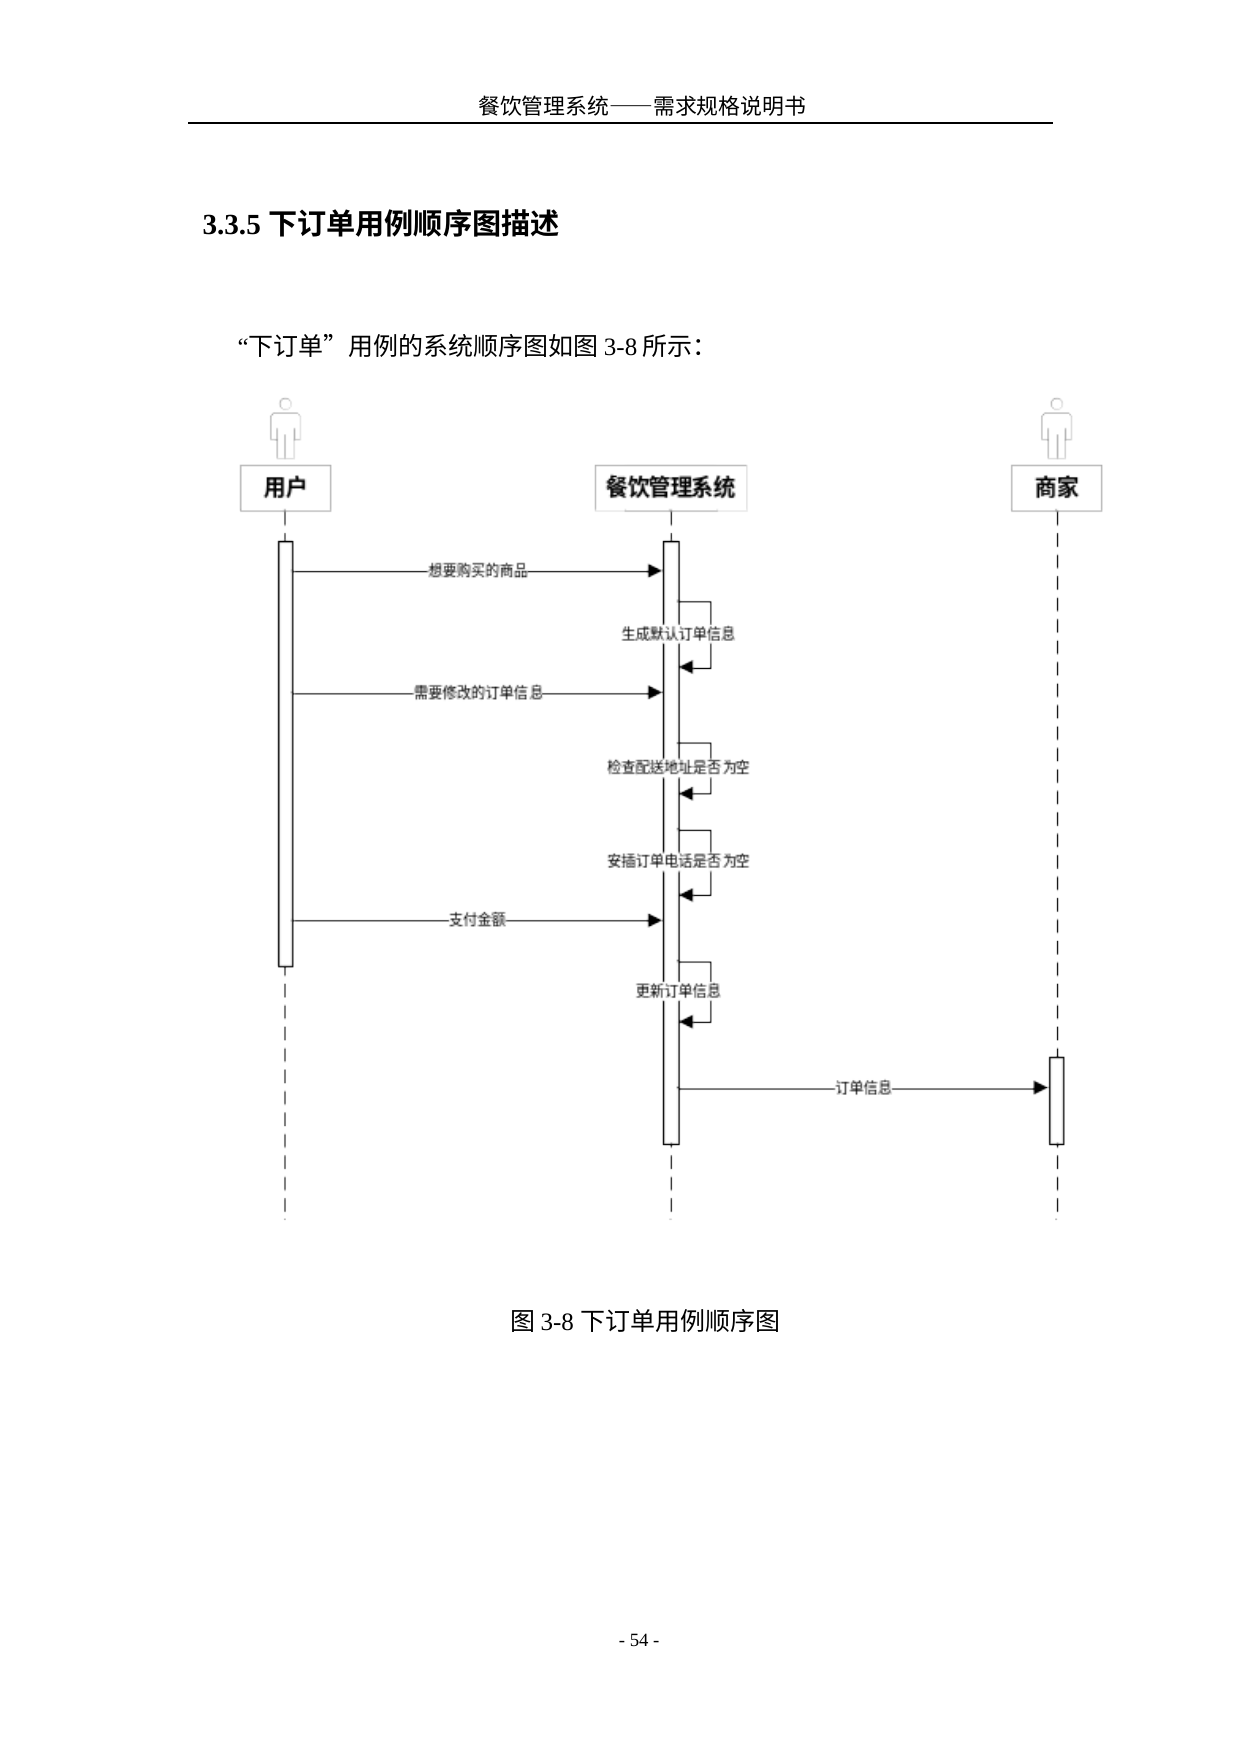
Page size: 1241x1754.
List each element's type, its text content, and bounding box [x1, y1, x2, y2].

text 图3-8 下订单用例顺序图 [187, 1287, 1053, 1352]
text “下订单”用例的系统顺序图如图3-8所示： [187, 312, 1053, 377]
subtitle 3.3.5 下订单用例顺序图描述 [187, 189, 1053, 254]
